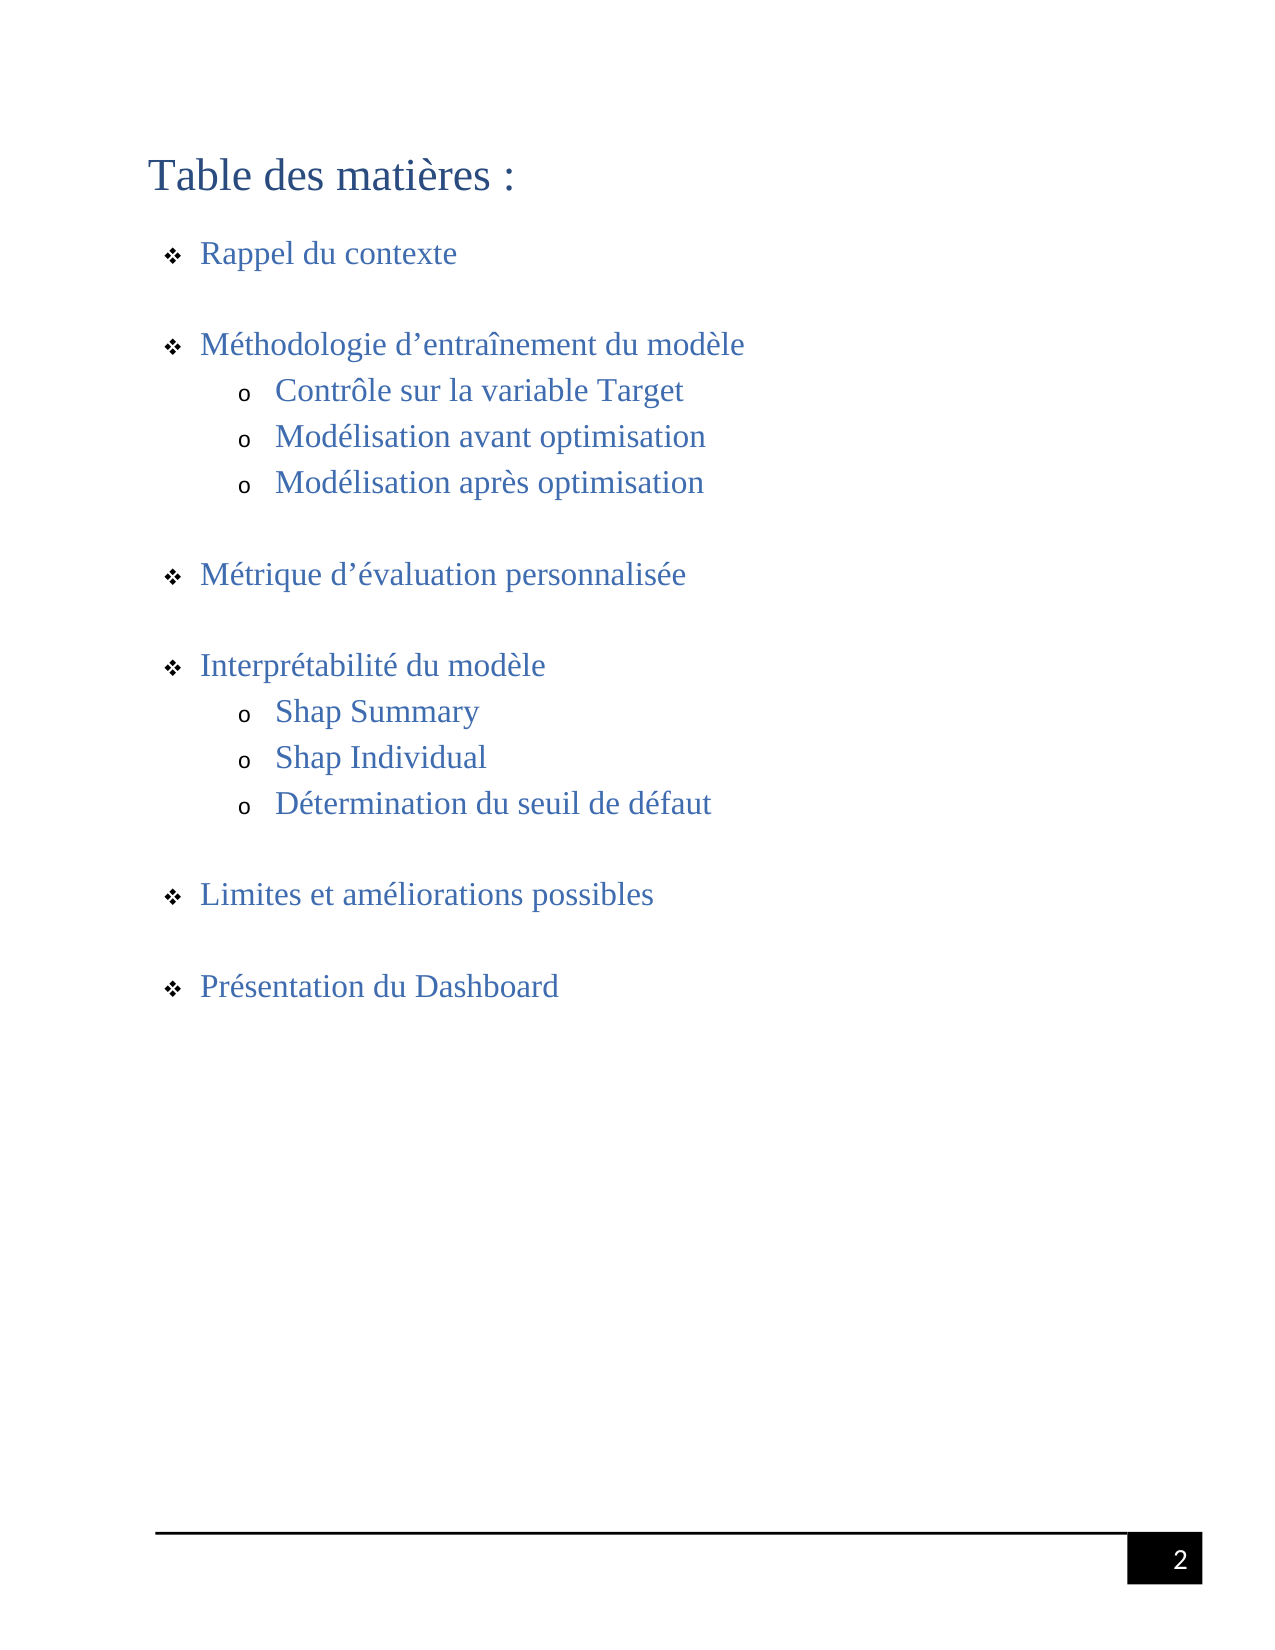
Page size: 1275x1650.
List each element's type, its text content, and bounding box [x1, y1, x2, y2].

list Interprétabilité du modèle [162, 638, 1127, 684]
list Métrique d’évaluation personnalisée [162, 546, 1127, 592]
text Table des matières : [148, 148, 1127, 200]
list Détermination du seuil de défaut [237, 775, 1127, 821]
list Modélisation avant optimisation [237, 409, 1127, 454]
list Shap Individual [237, 729, 1127, 775]
list Méthodologie d’entraînement du modèle [162, 317, 1127, 363]
list Shap Summary [237, 684, 1127, 729]
list Présentation du Dashboard [162, 959, 1127, 1004]
list Limites et améliorations possibles [162, 867, 1127, 913]
list Modélisation après optimisation [237, 454, 1127, 500]
list Contrôle sur la variable Target [237, 363, 1127, 409]
list Rappel du contexte [162, 225, 1127, 271]
